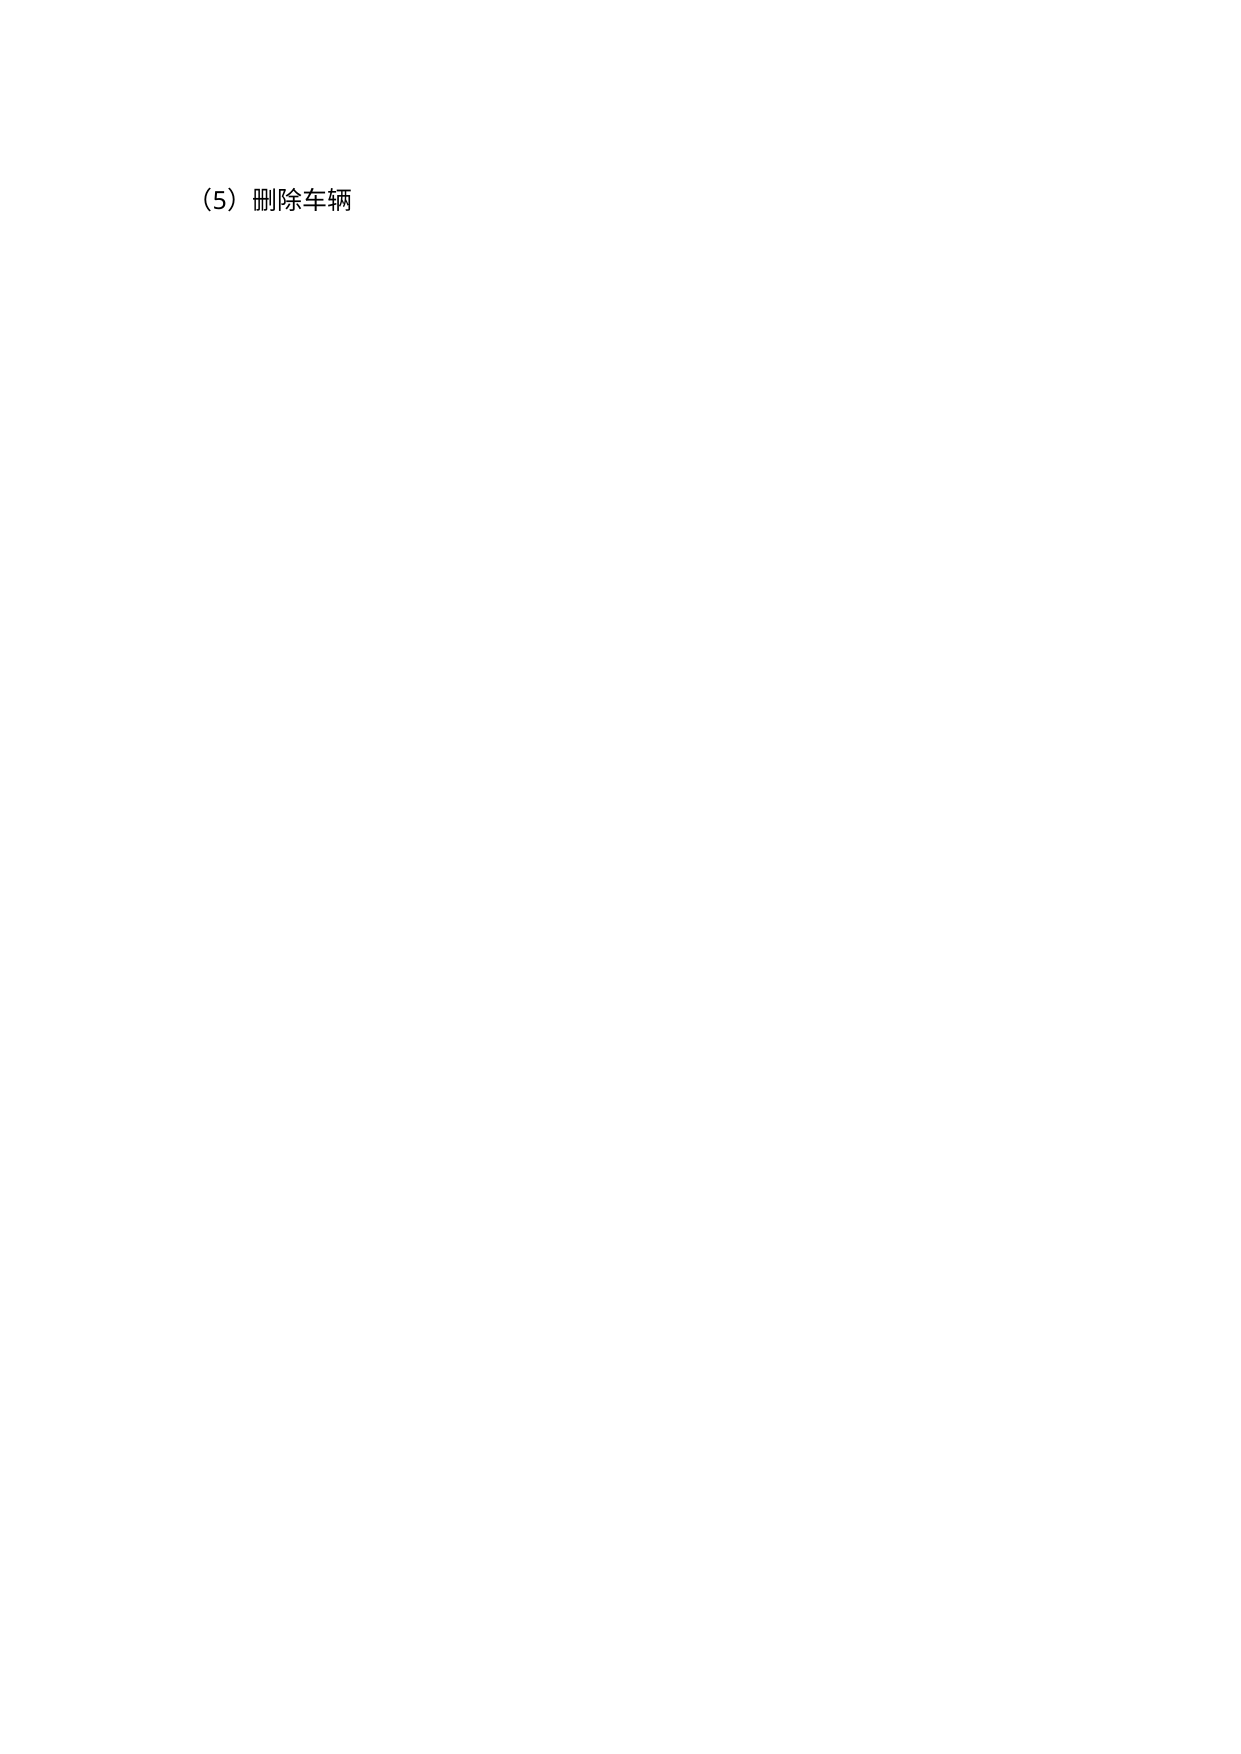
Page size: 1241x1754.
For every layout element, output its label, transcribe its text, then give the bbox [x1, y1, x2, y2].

text （5）删除车辆 [187, 180, 1053, 216]
